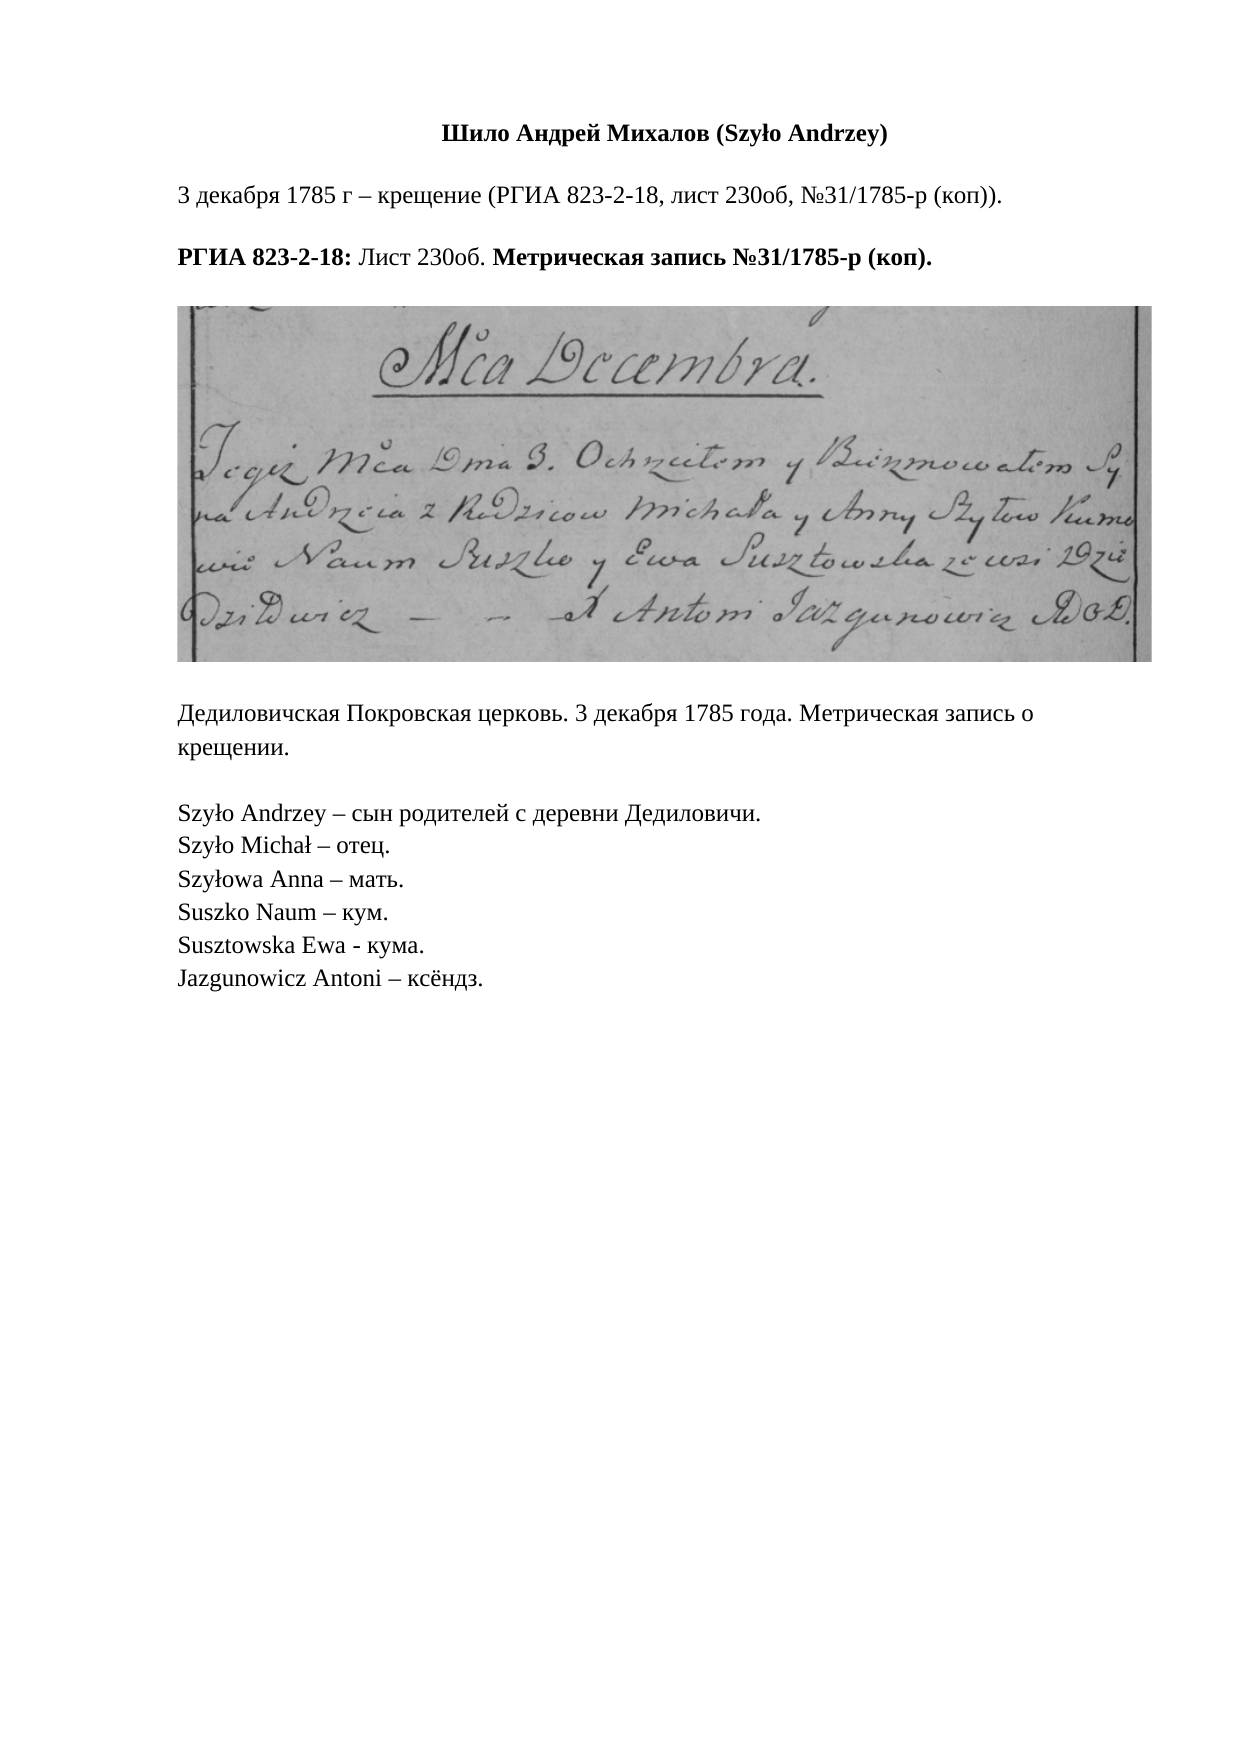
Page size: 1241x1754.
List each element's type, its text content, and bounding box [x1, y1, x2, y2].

text Дедиловичская Покровская церковь. 3 декабря 1785 года. Метрическая запись о крещении. [177, 698, 1152, 760]
text Шило Андрей Михалов (Szyło Andrzey) [177, 118, 1152, 147]
picture [177, 306, 1152, 662]
text Szyło Andrzey – сын родителей с деревни Дедиловичи. [177, 798, 1152, 826]
text Jazgunowicz Antoni – ксёндз. [177, 963, 1152, 991]
text Szyło Michał – отец. [177, 831, 1152, 859]
text Szyłowa Anna – мать. [177, 864, 1152, 892]
text Susztowska Ewa - кума. [177, 930, 1152, 958]
text РГИА 823-2-18: Лист 230об. Метрическая запись №31/1785-р (коп). [177, 242, 1152, 271]
text Suszko Naum – кум. [177, 897, 1152, 925]
text 3 декабря 1785 г – крещение (РГИА 823-2-18, лист 230об, №31/1785-р (коп)). [177, 180, 1152, 209]
